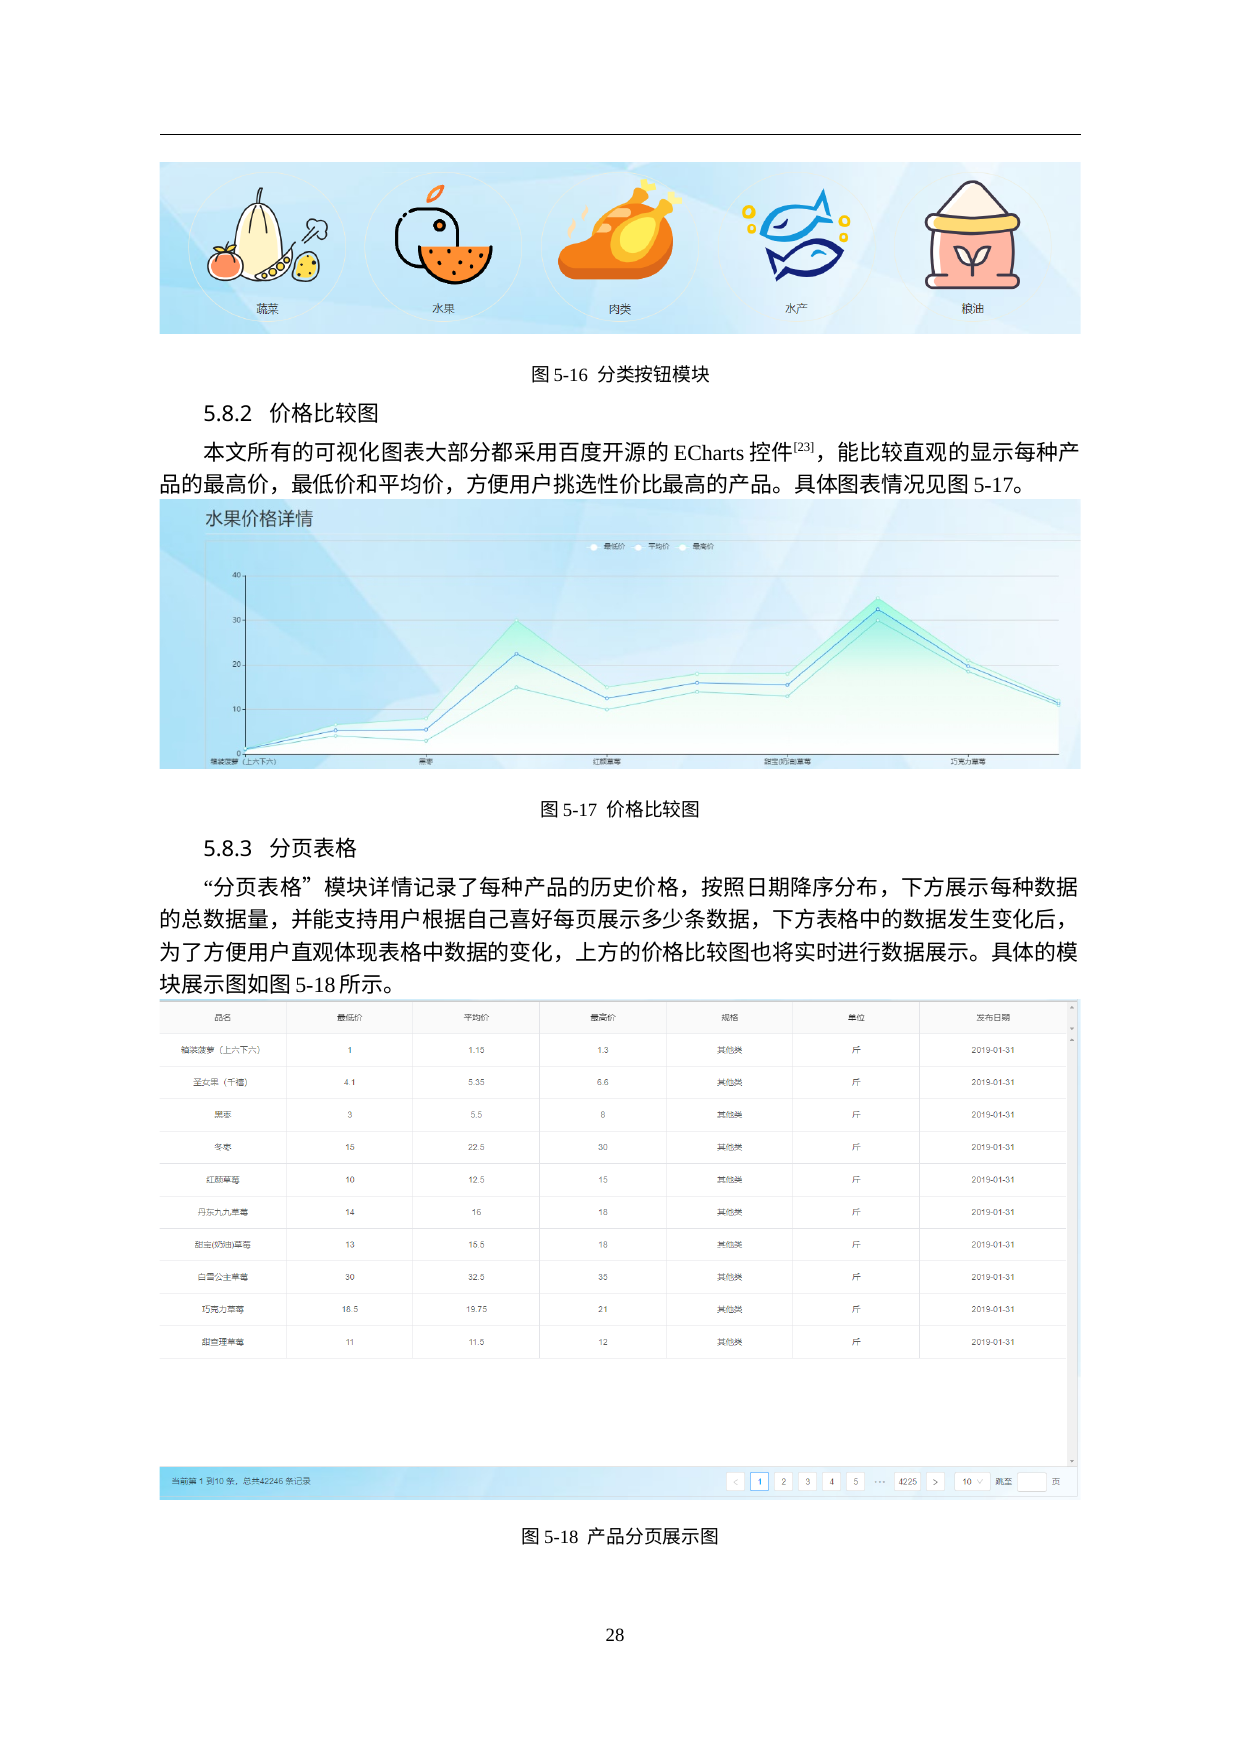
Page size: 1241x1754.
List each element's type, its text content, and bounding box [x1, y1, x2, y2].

text 图5-17 价格比较图 [159, 792, 1081, 824]
text 图5-16 分类按钮模块 [159, 357, 1081, 389]
text “分页表格”模块详情记录了每种产品的历史价格，按照日期降序分布，下方展示每种数据的总数据量，并能支持用户根据自己喜好每页展示多少条数据，下方表格中的数据发生变化后，为了方便用户直观体现表格中数据的变化，上方的价格比较图也将实时进行数据展示。具体的模块展示图如图5-18所示。 [159, 869, 1081, 999]
text 5.8.3 分页表格 [159, 831, 1081, 863]
picture [159, 999, 1081, 1500]
picture [159, 162, 1081, 334]
picture [159, 499, 1081, 769]
text 图5-18 产品分页展示图 [159, 1519, 1081, 1552]
text 5.8.2 价格比较图 [159, 396, 1081, 428]
text 本文所有的可视化图表大部分都采用百度开源的ECharts控件[23]，能比较直观的显示每种产品的最高价，最低价和平均价，方便用户挑选性价比最高的产品。具体图表情况见图5-17。 [159, 434, 1081, 499]
